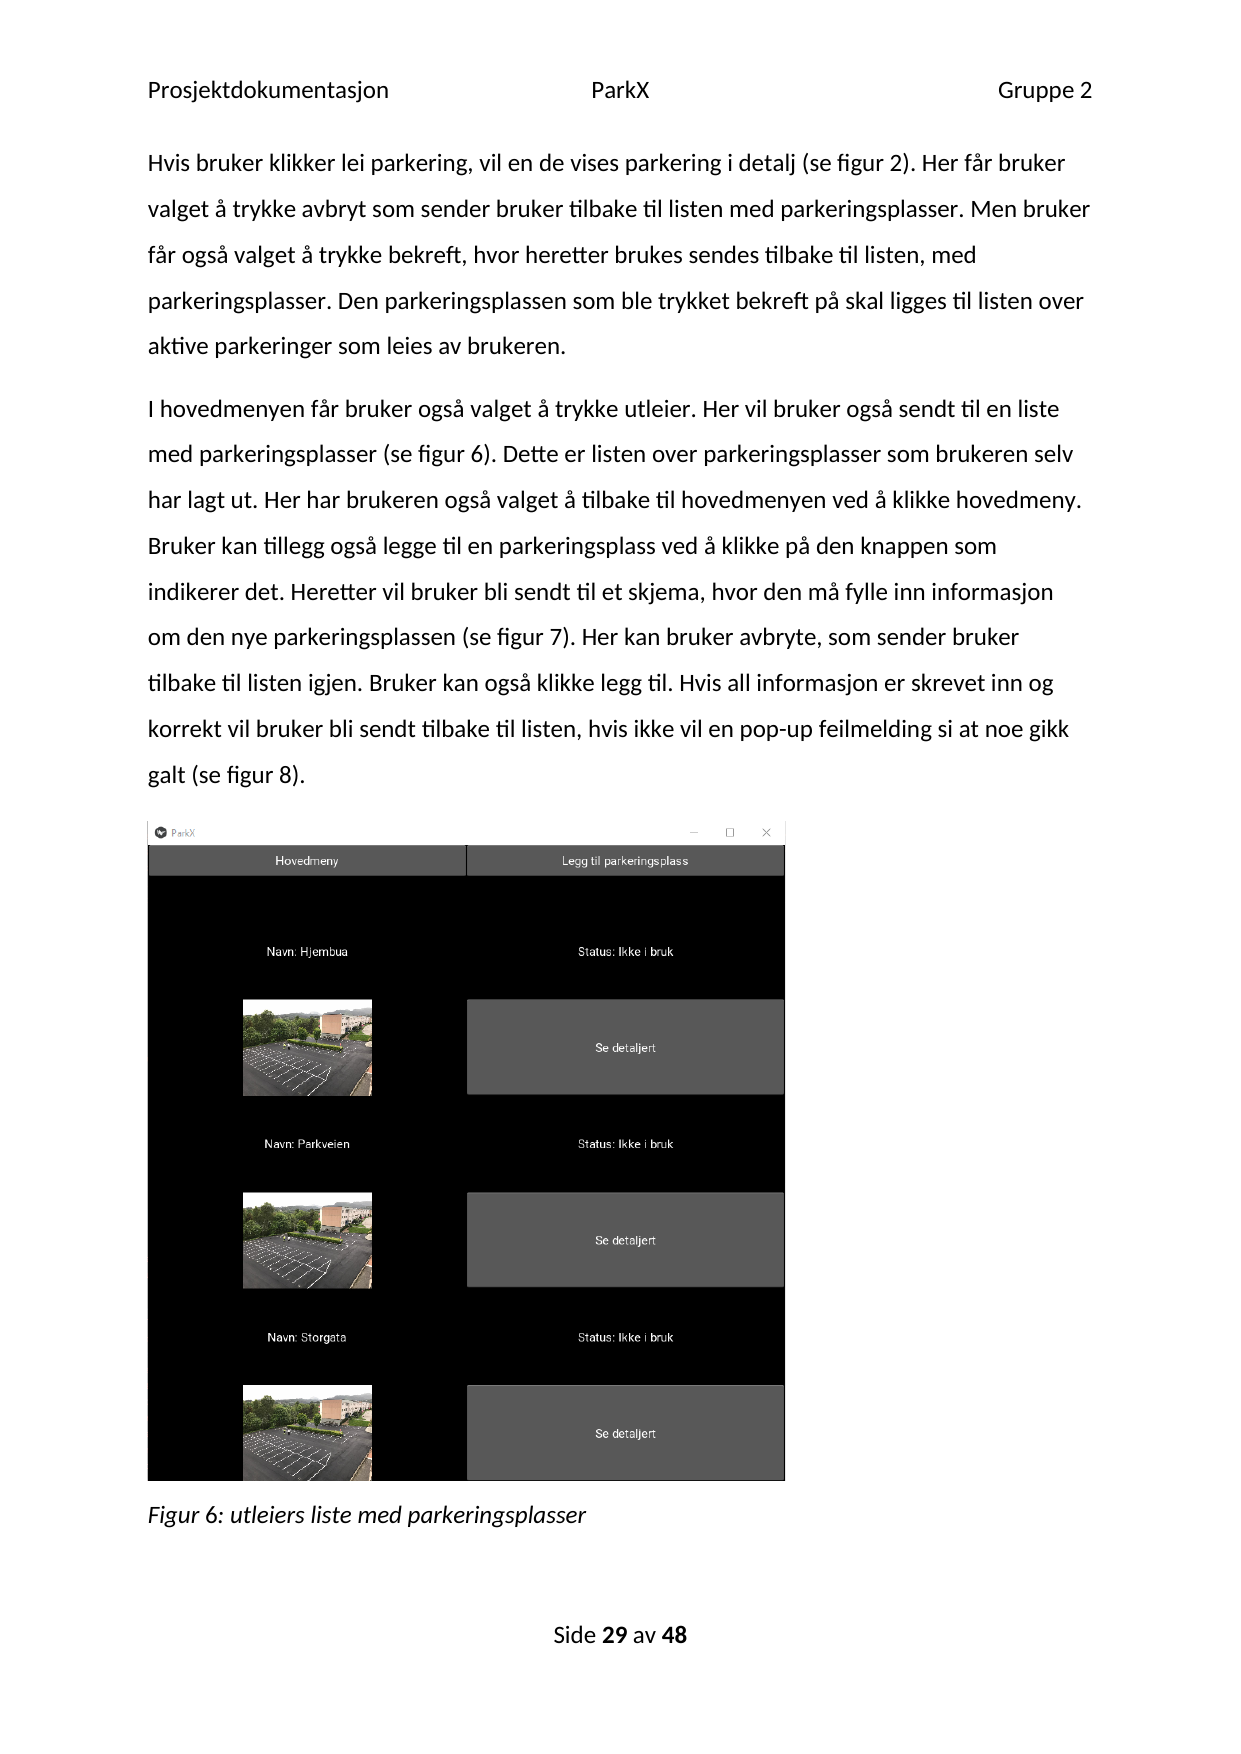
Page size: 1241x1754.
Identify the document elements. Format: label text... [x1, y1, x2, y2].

text I hovedmenyen får bruker også valget å trykke utleier. Her vil bruker også sendt til en liste med parkeringsplasser (se figur 6). Dette er listen over parkeringsplasser som brukeren selv har lagt ut. Her har brukeren også valget å tilbake til hovedmenyen ved å klikke hovedmeny. Bruker kan tillegg også legge til en parkeringsplass ved å klikke på den knappen som indikerer det. Heretter vil bruker bli sendt til et skjema, hvor den må fylle inn informasjon om den nye parkeringsplassen (se figur 7). Her kan bruker avbryte, som sender bruker tilbake til listen igjen. Bruker kan også klikke legg til. Hvis all informasjon er skrevet inn og korrekt vil bruker bli sendt tilbake til listen, hvis ikke vil en pop-up feilmelding si at noe gikk galt (se figur 8). [148, 393, 1093, 789]
text Hvis bruker klikker lei parkering, vil en de vises parkering i detalj (se figur 2). Her får bruker valget å trykke avbryt som sender bruker tilbake til listen med parkeringsplasser. Men bruker får også valget å trykke bekreft, hvor heretter brukes sendes tilbake til listen, med parkeringsplasser. Den parkeringsplassen som ble trykket bekreft på skal ligges til listen over aktive parkeringer som leies av brukeren. [148, 148, 1093, 361]
picture [147, 821, 785, 1481]
text Figur 6: utleiers liste med parkeringsplasser [148, 1499, 1093, 1530]
